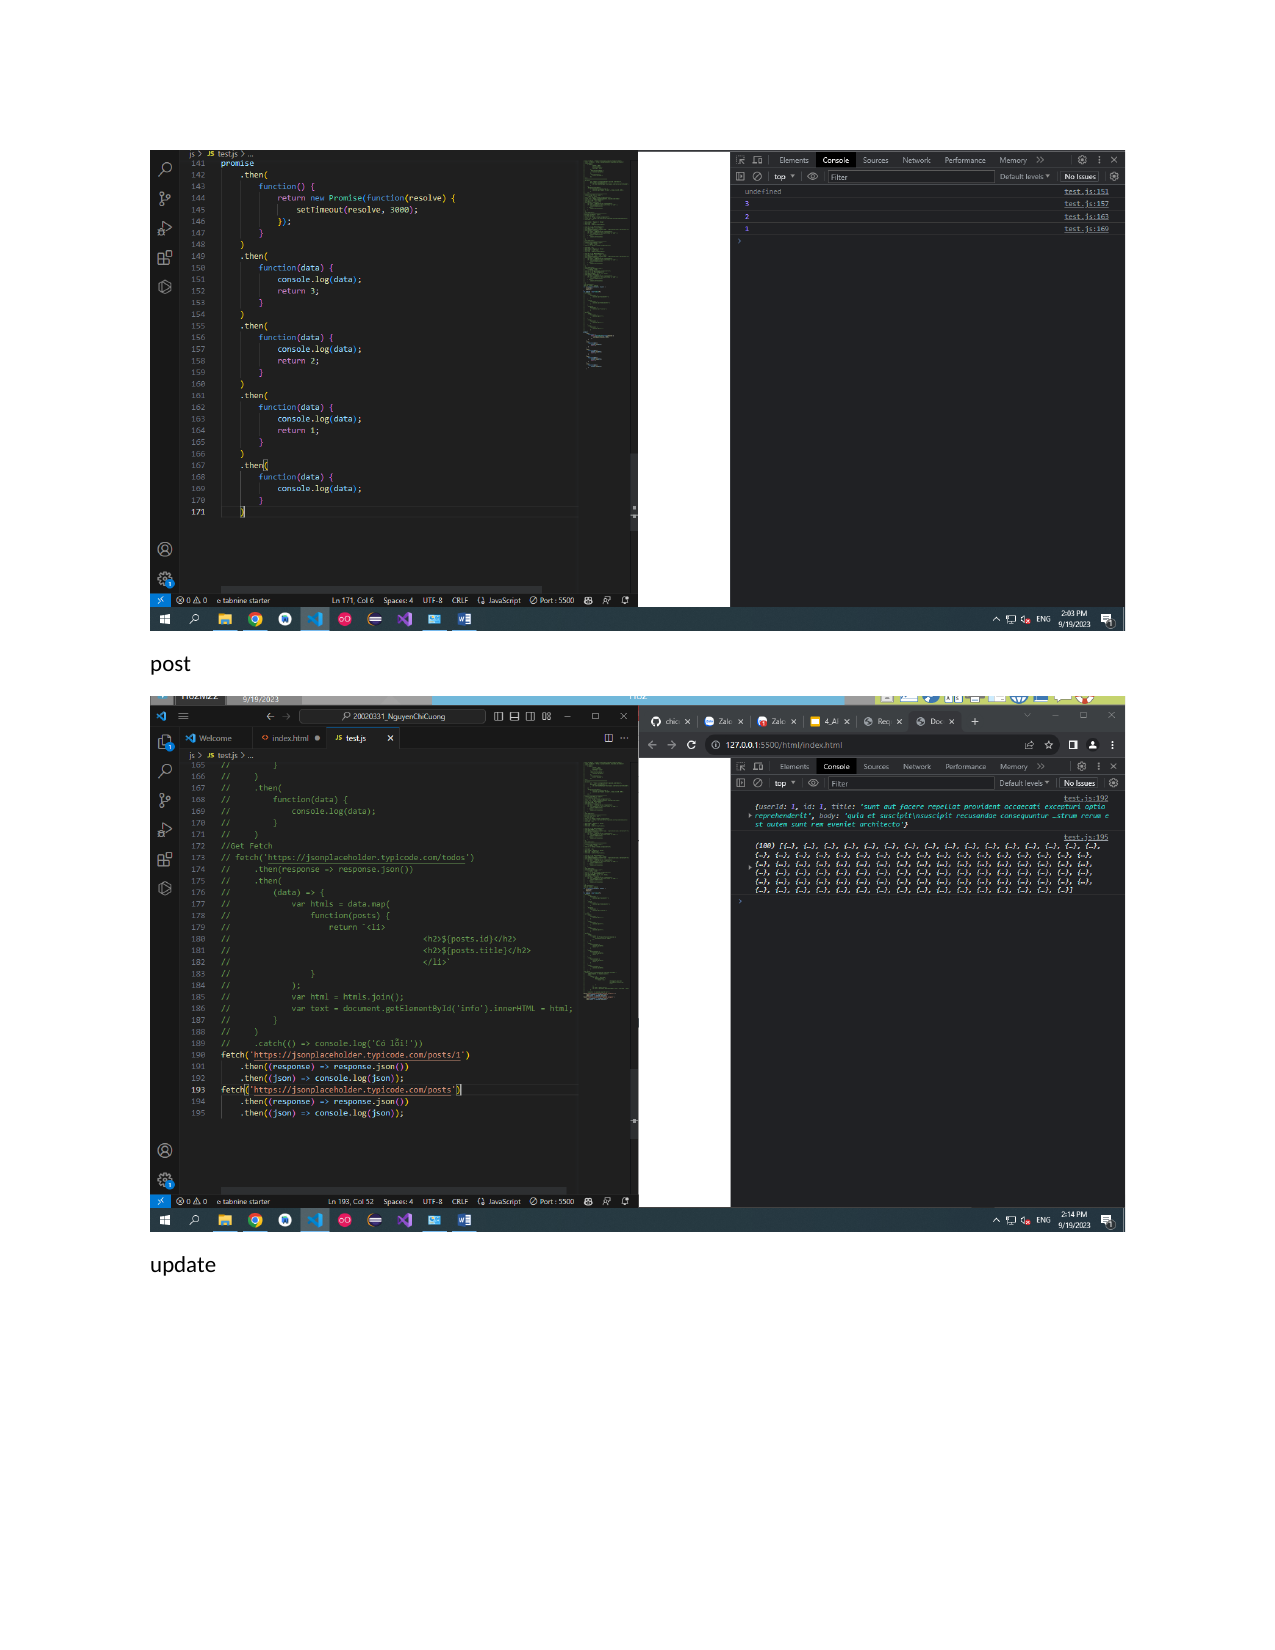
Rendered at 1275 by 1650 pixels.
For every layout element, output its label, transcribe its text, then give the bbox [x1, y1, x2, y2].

picture [150, 696, 1125, 1232]
text update [150, 1250, 1125, 1278]
picture [150, 150, 1125, 631]
text post [150, 649, 1125, 677]
